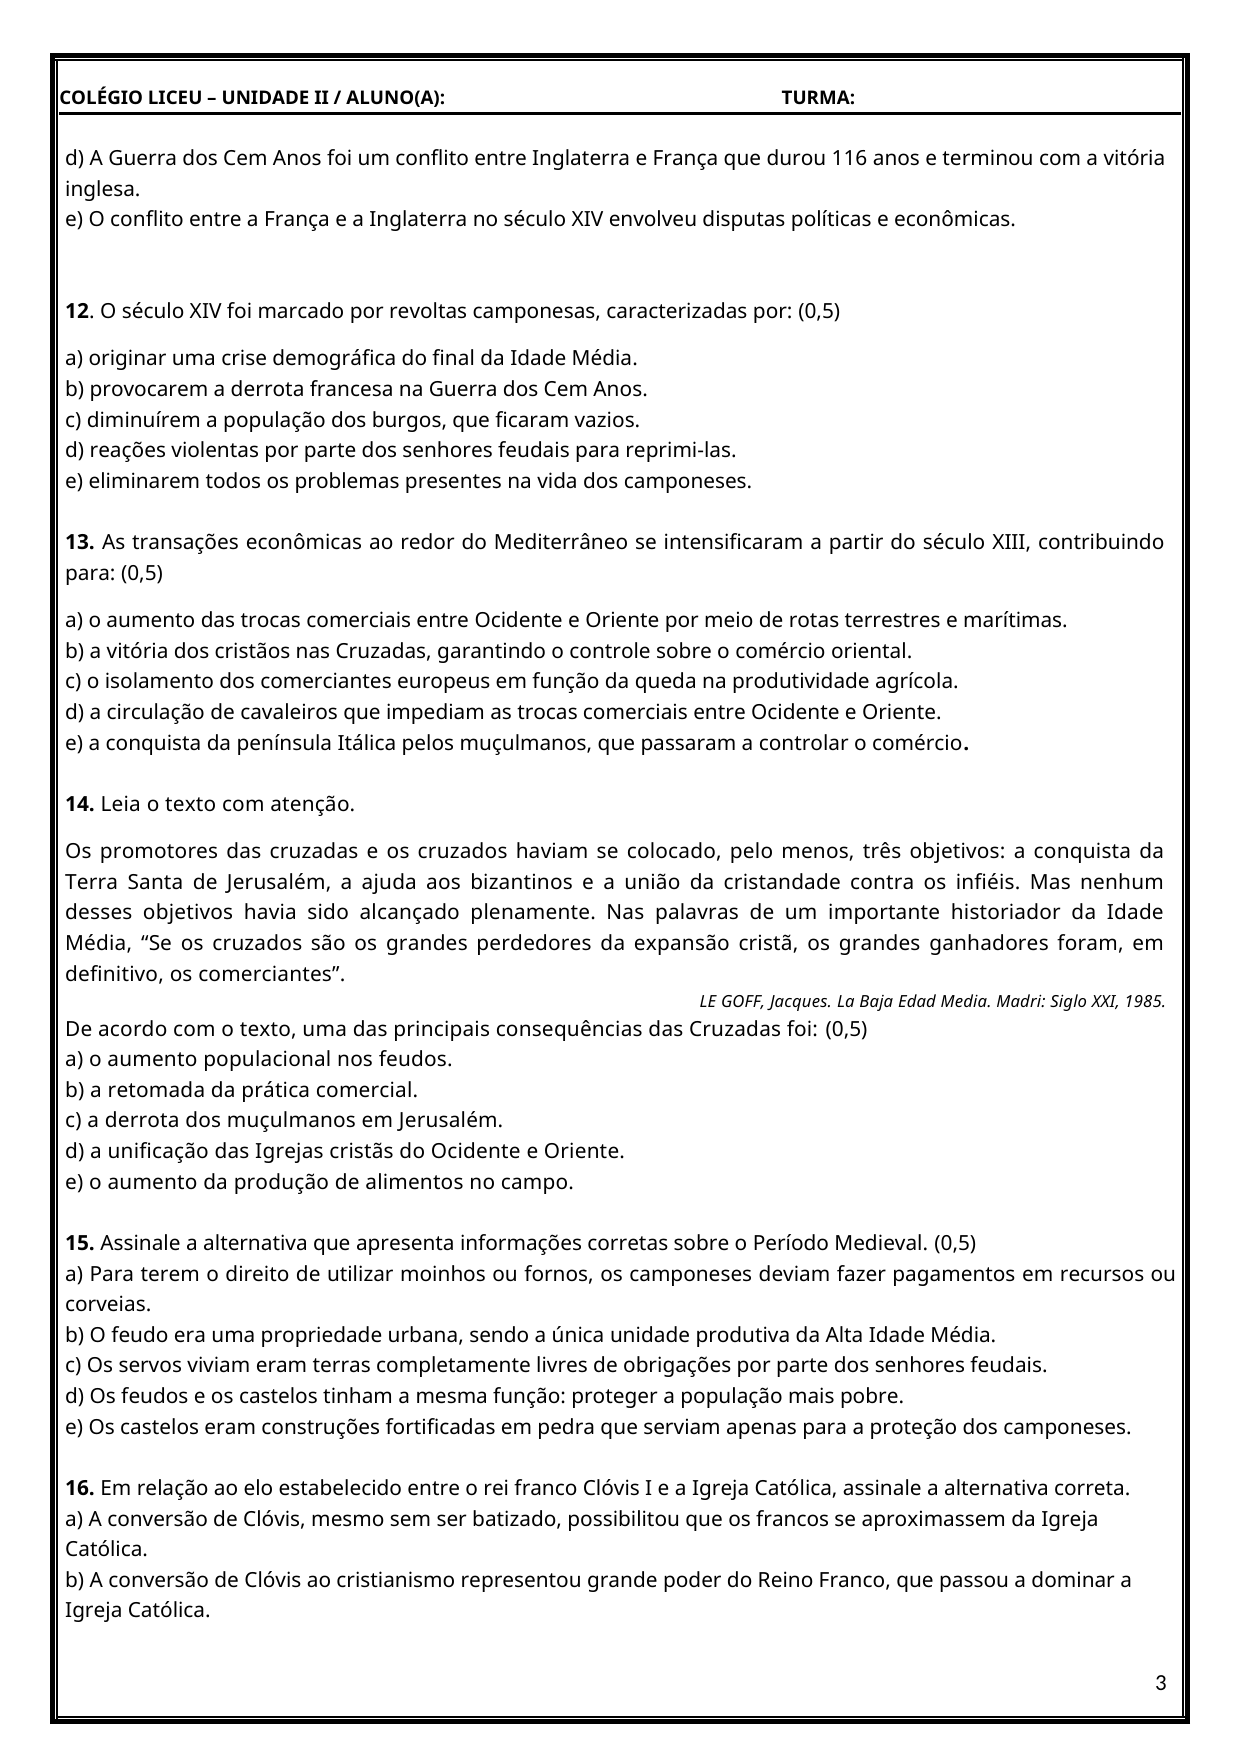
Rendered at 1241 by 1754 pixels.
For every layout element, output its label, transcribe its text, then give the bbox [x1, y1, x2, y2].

text d) Os feudos e os castelos tinham a mesma função: proteger a população mais pobre. [65, 1381, 1178, 1410]
text e) a conquista da península Itálica pelos muçulmanos, que passaram a controlar o comércio. [65, 728, 1167, 756]
text d) reações violentas por parte dos senhores feudais para reprimi-las. [65, 435, 1167, 464]
text d) a circulação de cavaleiros que impediam as trocas comerciais entre Ocidente e Oriente. [65, 697, 1167, 725]
text LE GOFF, Jacques. La Baja Edad Media. Madri: Siglo XXI, 1985. [65, 989, 1167, 1012]
text b) a retomada da prática comercial. [65, 1075, 1167, 1103]
text e) O conflito entre a França e a Inglaterra no século XIV envolveu disputas políticas e econômicas. [65, 204, 1167, 233]
text 13. As transações econômicas ao redor do Mediterrâneo se intensificaram a partir do século XIII, contribuindo para: (0,5) [65, 527, 1167, 586]
text e) o aumento da produção de alimentos no campo. [65, 1167, 1167, 1195]
text a) originar uma crise demográfica do final da Idade Média. [65, 343, 1167, 372]
text 16. Em relação ao elo estabelecido entre o rei franco Clóvis I e a Igreja Católica, assinale a alternativa correta. [65, 1473, 1178, 1502]
text 15. Assinale a alternativa que apresenta informações corretas sobre o Período Medieval. (0,5) [65, 1228, 1178, 1257]
text a) o aumento das trocas comerciais entre Ocidente e Oriente por meio de rotas terrestres e marítimas. [65, 605, 1167, 633]
text b) A conversão de Clóvis ao cristianismo representou grande poder do Reino Franco, que passou a dominar a Igreja Católica. [65, 1565, 1178, 1624]
text a) o aumento populacional nos feudos. [65, 1044, 1167, 1073]
text 14. Leia o texto com atenção. [65, 789, 1167, 817]
text c) a derrota dos muçulmanos em Jerusalém. [65, 1106, 1167, 1134]
text c) o isolamento dos comerciantes europeus em função da queda na produtividade agrícola. [65, 666, 1167, 695]
text b) a vitória dos cristãos nas Cruzadas, garantindo o controle sobre o comércio oriental. [65, 636, 1167, 664]
text e) Os castelos eram construções fortificadas em pedra que serviam apenas para a proteção dos camponeses. [65, 1412, 1178, 1440]
text De acordo com o texto, uma das principais consequências das Cruzadas foi: (0,5) [65, 1014, 1167, 1042]
text 12. O século XIV foi marcado por revoltas camponesas, caracterizadas por: (0,5) [65, 296, 1167, 324]
text b) O feudo era uma propriedade urbana, sendo a única unidade produtiva da Alta Idade Média. [65, 1320, 1178, 1348]
text a) A conversão de Clóvis, mesmo sem ser batizado, possibilitou que os francos se aproximassem da Igreja Católica. [65, 1504, 1178, 1563]
text d) A Guerra dos Cem Anos foi um conflito entre Inglaterra e França que durou 116 anos e terminou com a vitória inglesa. [65, 143, 1167, 202]
text d) a unificação das Igrejas cristãs do Ocidente e Oriente. [65, 1136, 1167, 1165]
text a) Para terem o direito de utilizar moinhos ou fornos, os camponeses deviam fazer pagamentos em recursos ou corveias. [65, 1259, 1178, 1318]
text b) provocarem a derrota francesa na Guerra dos Cem Anos. [65, 374, 1167, 402]
text Os promotores das cruzadas e os cruzados haviam se colocado, pelo menos, três objetivos: a conquista da Terra Santa de Jerusalém, a ajuda aos bizantinos e a união da cristandade contra os infiéis. Mas nenhum desses objetivos havia sido alcançado plenamente. Nas palavras de um importante historiador da Idade Média, “Se os cruzados são os grandes perdedores da expansão cristã, os grandes ganhadores foram, em definitivo, os comerciantes”. [65, 836, 1167, 987]
text e) eliminarem todos os problemas presentes na vida dos camponeses. [65, 466, 1167, 494]
text c) diminuírem a população dos burgos, que ficaram vazios. [65, 405, 1167, 433]
text c) Os servos viviam eram terras completamente livres de obrigações por parte dos senhores feudais. [65, 1351, 1178, 1379]
